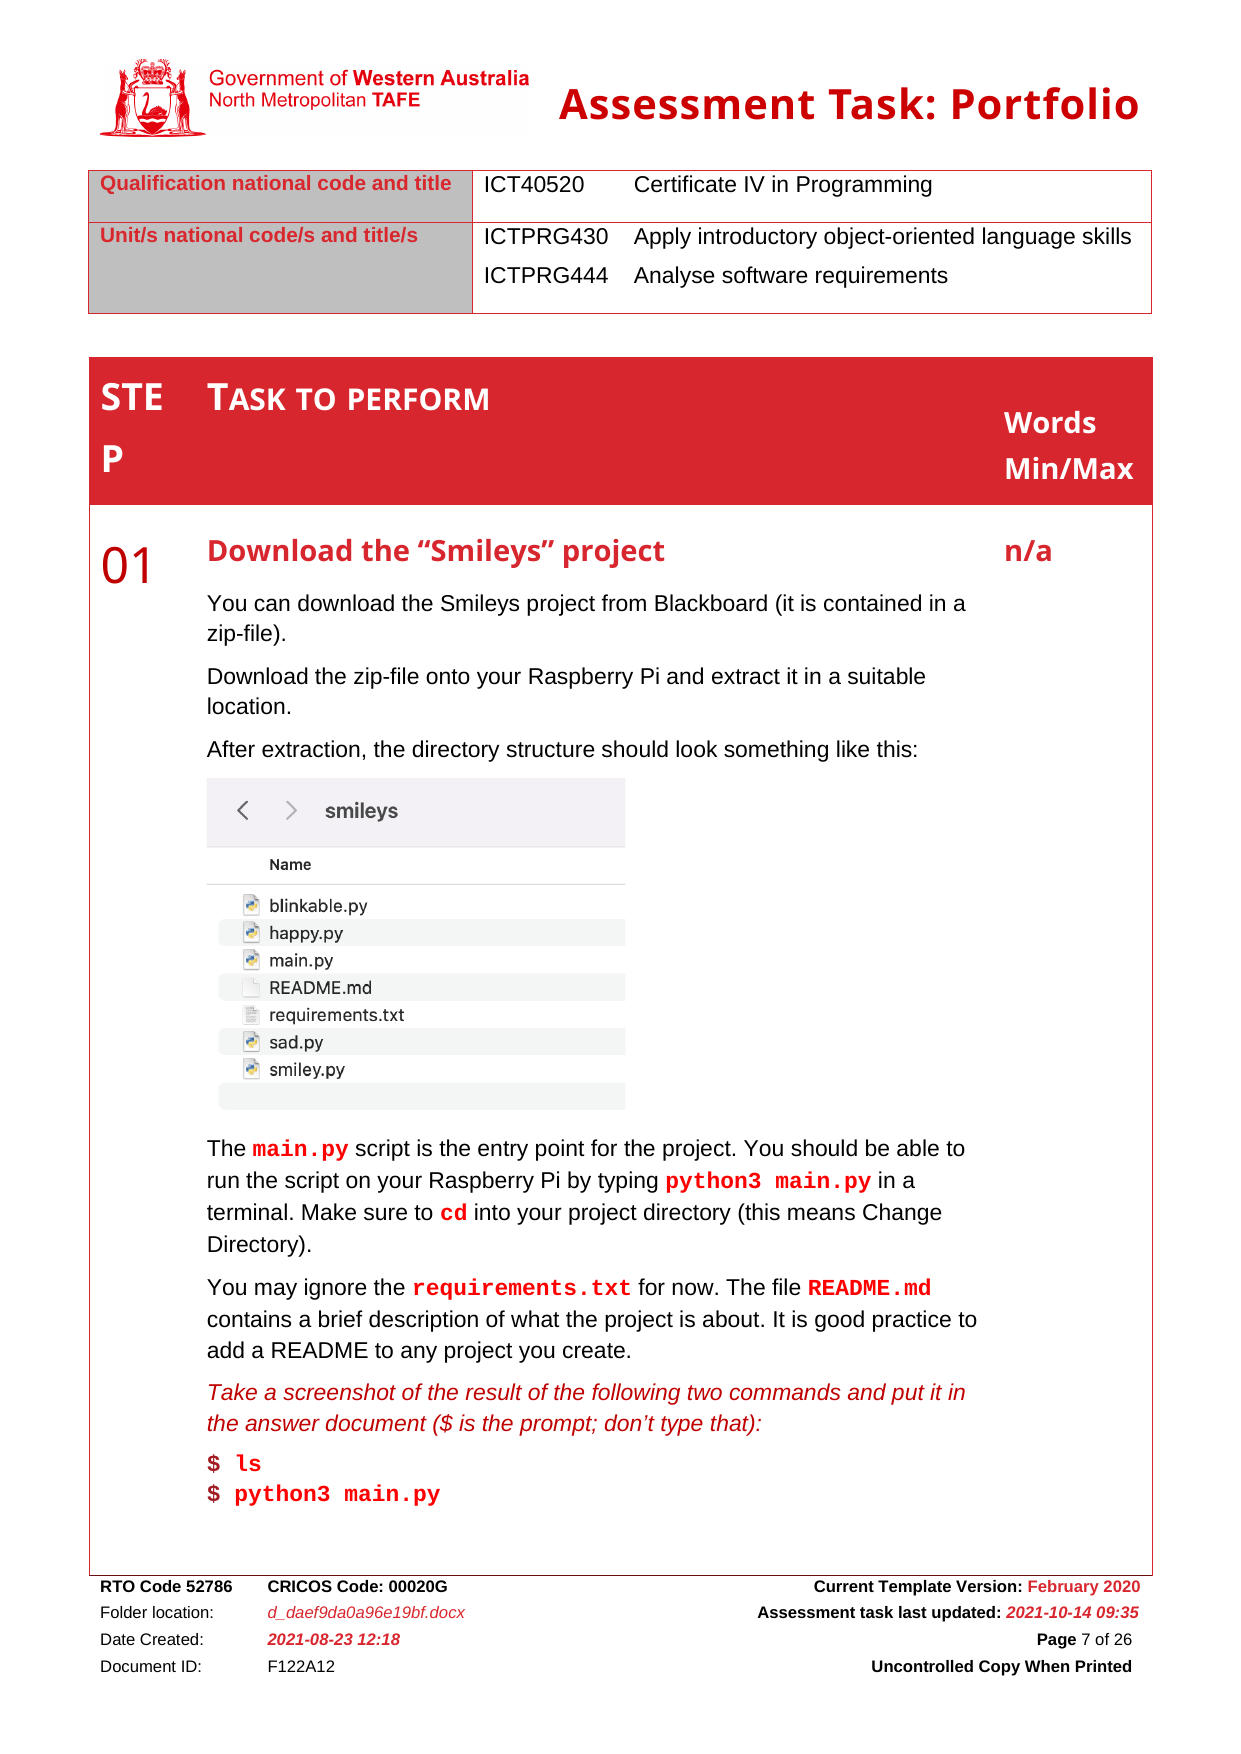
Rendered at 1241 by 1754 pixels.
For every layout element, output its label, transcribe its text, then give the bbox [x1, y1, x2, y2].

picture [206, 778, 626, 1119]
table_header STEP [90, 358, 195, 504]
table_header Words Min/Max [993, 358, 1152, 504]
table_header Task to perform [195, 358, 993, 504]
table_cell 01 [90, 505, 195, 1575]
table_cell n/a [993, 505, 1152, 1575]
table_cell Download the “Smileys” project You can download the Smileys project from Blackboard (it is contained in a zip-file). Download the zip-file onto your Raspberry Pi and extract it in a suitable location. After extraction, the directory structure should look something like this: The main.py script is the entry point for the project. You should be able to run the script on your Raspberry Pi by typing python3 main.py in a terminal. Make sure to cd into your project directory (this means Change Directory). You may ignore the requirements.txt for now. The file README.md contains a brief description of what the project is about. It is good practice to add a README to any project you create. Take a screenshot of the result of the following two commands and put it in the answer document ($ is the prompt; don’t type that): $ ls $ python3 main.py [195, 505, 993, 1575]
picture [100, 59, 535, 137]
